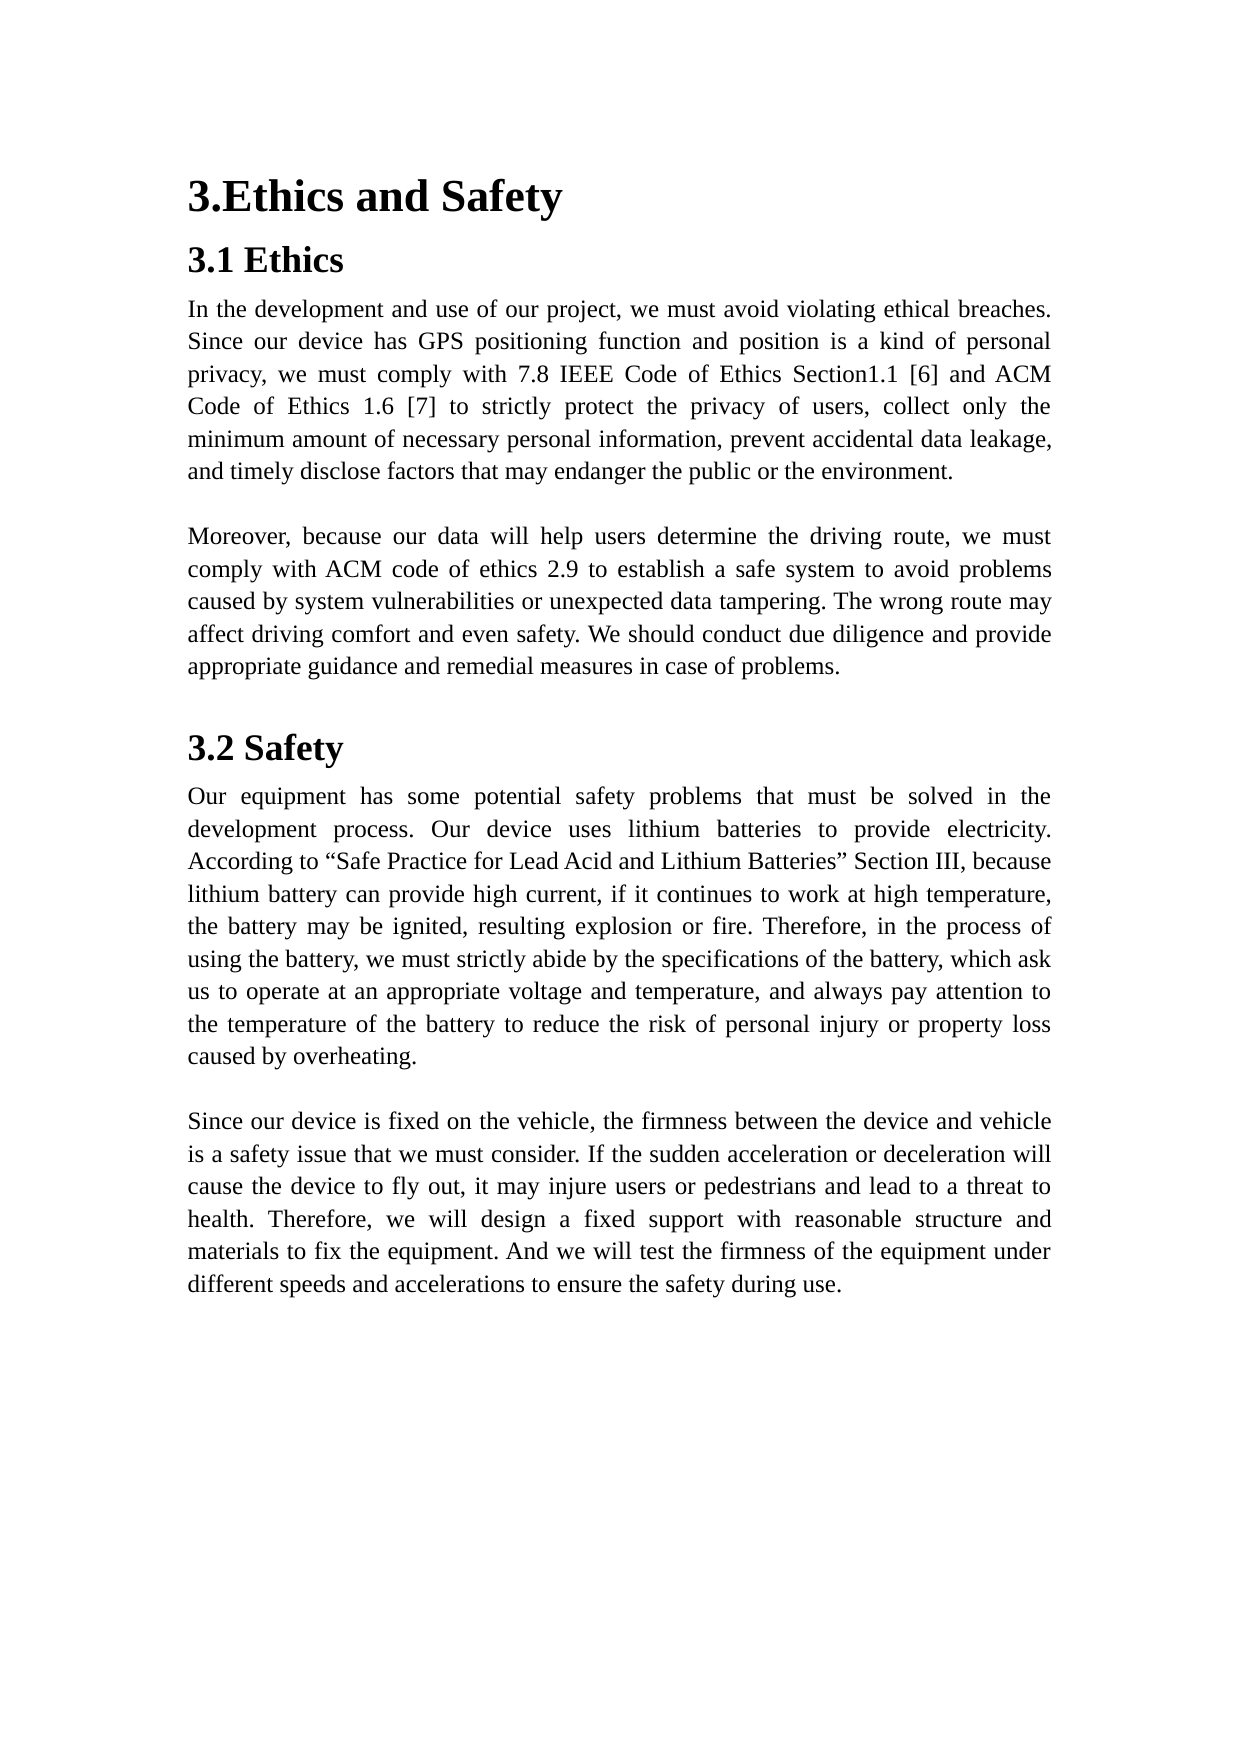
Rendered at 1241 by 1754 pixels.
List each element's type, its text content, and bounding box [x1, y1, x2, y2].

text Moreover, because our data will help users determine the driving route, we must comply with ACM code of ethics 2.9 to establish a safe system to avoid problems caused by system vulnerabilities or unexpected data tampering. The wrong route may affect driving comfort and even safety. We should conduct due diligence and provide appropriate guidance and remedial measures in case of problems. [187, 519, 1053, 682]
text 3.1 Ethics [187, 227, 1053, 292]
text Our equipment has some potential safety problems that must be solved in the development process. Our device uses lithium batteries to provide electricity. According to “Safe Practice for Lead Acid and Lithium Batteries” Section III, because lithium battery can provide high current, if it continues to work at high temperature, the battery may be ignited, resulting explosion or fire. Therefore, in the process of using the battery, we must strictly abide by the specifications of the battery, which ask us to operate at an appropriate voltage and temperature, and always pay attention to the temperature of the battery to reduce the risk of personal injury or property loss caused by overheating. [187, 779, 1053, 1072]
text 3.Ethics and Safety [187, 162, 1053, 227]
text Since our device is fixed on the vehicle, the firmness between the device and vehicle is a safety issue that we must consider. If the sudden acceleration or deceleration will cause the device to fly out, it may injure users or pedestrians and lead to a threat to health. Therefore, we will design a fixed support with reasonable structure and materials to fix the equipment. And we will test the firmness of the equipment under different speeds and accelerations to ensure the safety during use. [187, 1104, 1053, 1299]
text In the development and use of our project, we must avoid violating ethical breaches. Since our device has GPS positioning function and position is a kind of personal privacy, we must comply with 7.8 IEEE Code of Ethics Section1.1 [6] and ACM Code of Ethics 1.6 [7] to strictly protect the privacy of users, collect only the minimum amount of necessary personal information, prevent accidental data leakage, and timely disclose factors that may endanger the public or the environment. [187, 292, 1053, 487]
text 3.2 Safety [187, 714, 1053, 779]
